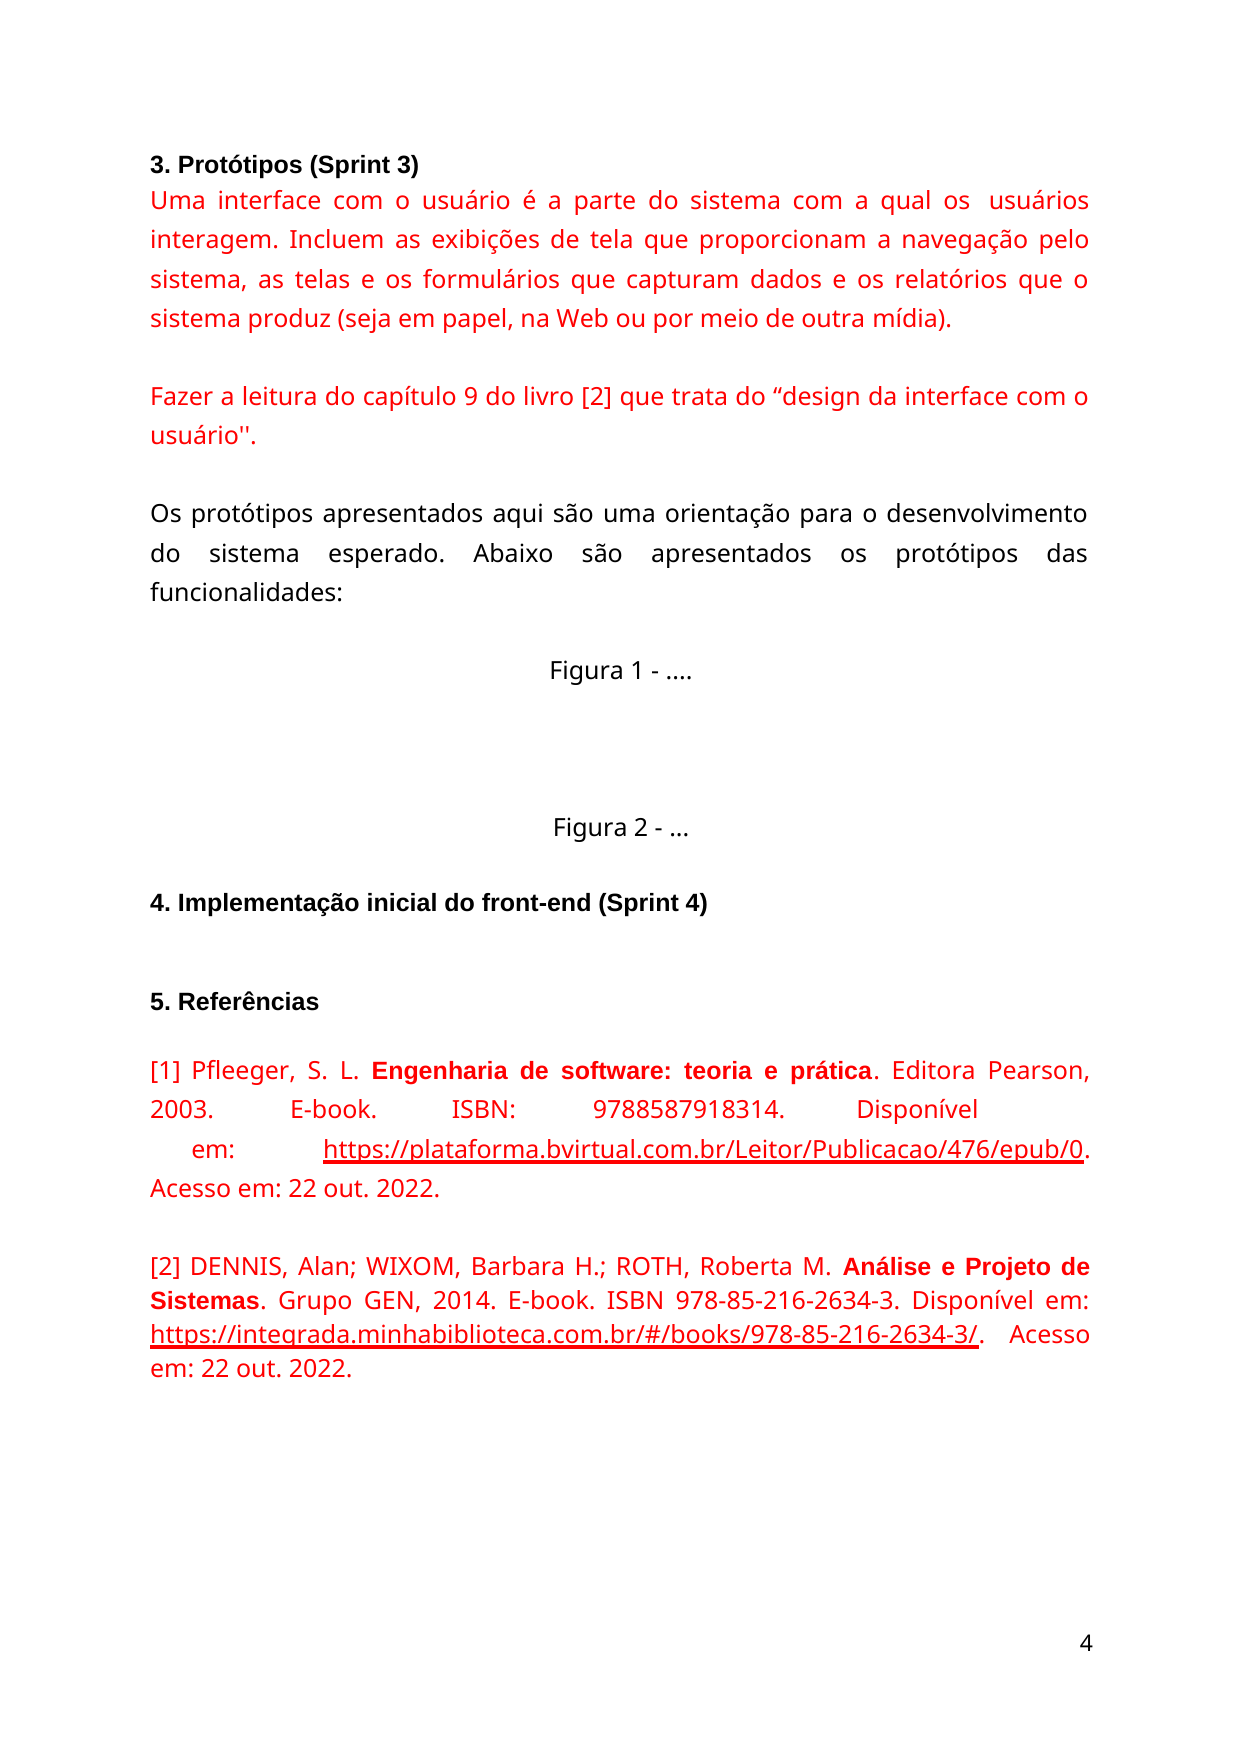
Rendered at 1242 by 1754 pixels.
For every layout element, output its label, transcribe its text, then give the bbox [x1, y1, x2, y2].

text Figura 2 - ... [553, 809, 1102, 843]
text Os protótipos apresentados aqui são uma orientação para o desenvolvimento do sistema esperado. Abaixo são apresentados os protótipos das funcionalidades: [150, 496, 1089, 608]
text Fazer a leitura do capítulo 9 do livro [2] que trata do “design da interface com o usuário''. [150, 379, 1090, 452]
text Uma interface com o usuário é a parte do sistema com a qual os usuários interagem. Incluem as exibições de tela que proporcionam a navegação pelo sistema, as telas e os formulários que capturam dados e os relatórios que o sistema produz (seja em papel, na Web ou por meio de outra mídia). [150, 183, 1090, 334]
list Pfleeger, S. L. Engenharia de software: teoria e prática. Editora Pearson, 2003. E-book. ISBN: 9788587918314. Disponível em: https://plataforma.bvirtual.com.br/Leitor/Publicacao/476/epub/0. Acesso em: 22 out. 2022. [150, 1053, 1090, 1204]
text Figura 1 - .... [549, 653, 1102, 687]
subtitle Implementação inicial do front-end (Sprint 4) [150, 887, 1102, 916]
subtitle Protótipos (Sprint 3) [150, 150, 1102, 179]
list Referências [150, 987, 1102, 1016]
list DENNIS, Alan; WIXOM, Barbara H.; ROTH, Roberta M. Análise e Projeto de Sistemas. Grupo GEN, 2014. E-book. ISBN 978-85-216-2634-3. Disponível em: https://integrada.minhabiblioteca.com.br/#/books/978-85-216-2634-3/. Acesso em: 22 out. 2022. [150, 1249, 1090, 1385]
